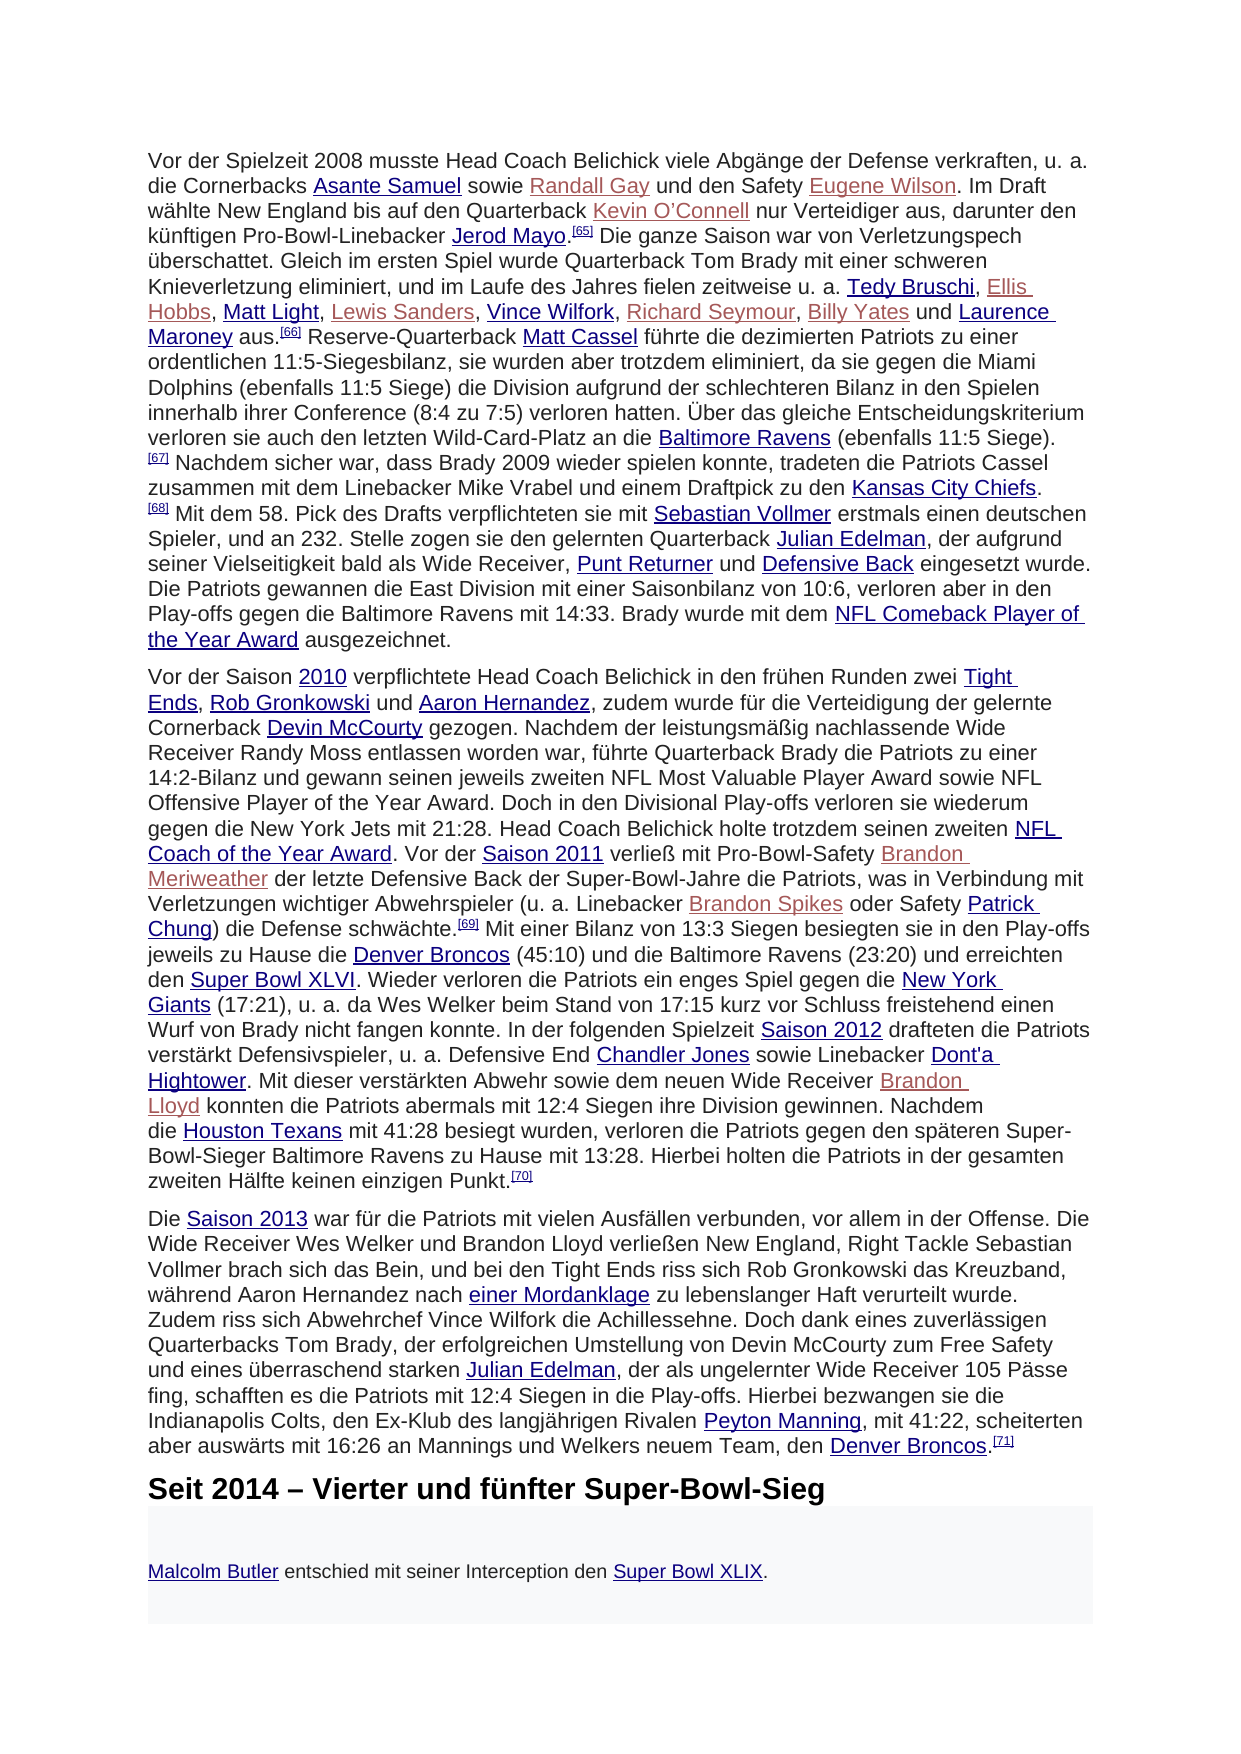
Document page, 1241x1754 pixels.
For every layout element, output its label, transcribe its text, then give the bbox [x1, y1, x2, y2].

text Vor der Spielzeit 2008 musste Head Coach Belichick viele Abgänge der Defense verkraften, u. a. die Cornerbacks Asante Samuel sowie Randall Gay und den Safety Eugene Wilson. Im Draft wählte New England bis auf den Quarterback Kevin O’Connell nur Verteidiger aus, darunter den künftigen Pro-Bowl-Linebacker Jerod Mayo.[65] Die ganze Saison war von Verletzungspech überschattet. Gleich im ersten Spiel wurde Quarterback Tom Brady mit einer schweren Knieverletzung eliminiert, und im Laufe des Jahres fielen zeitweise u. a. Tedy Bruschi, Ellis Hobbs, Matt Light, Lewis Sanders, Vince Wilfork, Richard Seymour, Billy Yates und Laurence Maroney aus.[66] Reserve-Quarterback Matt Cassel führte die dezimierten Patriots zu einer ordentlichen 11:5-Siegesbilanz, sie wurden aber trotzdem eliminiert, da sie gegen die Miami Dolphins (ebenfalls 11:5 Siege) die Division aufgrund der schlechteren Bilanz in den Spielen innerhalb ihrer Conference (8:4 zu 7:5) verloren hatten. Über das gleiche Entscheidungskriterium verloren sie auch den letzten Wild-Card-Platz an die Baltimore Ravens (ebenfalls 11:5 Siege).[67] Nachdem sicher war, dass Brady 2009 wieder spielen konnte, tradeten die Patriots Cassel zusammen mit dem Linebacker Mike Vrabel und einem Draftpick zu den Kansas City Chiefs.[68] Mit dem 58. Pick des Drafts verpflichteten sie mit Sebastian Vollmer erstmals einen deutschen Spieler, und an 232. Stelle zogen sie den gelernten Quarterback Julian Edelman, der aufgrund seiner Vielseitigkeit bald als Wide Receiver, Punt Returner und Defensive Back eingesetzt wurde. Die Patriots gewannen die East Division mit einer Saisonbilanz von 10:6, verloren aber in den Play-offs gegen die Baltimore Ravens mit 14:33. Brady wurde mit dem NFL Comeback Player of the Year Award ausgezeichnet. [148, 148, 1093, 652]
text Vor der Saison 2010 verpflichtete Head Coach Belichick in den frühen Runden zwei Tight Ends, Rob Gronkowski und Aaron Hernandez, zudem wurde für die Verteidigung der gelernte Cornerback Devin McCourty gezogen. Nachdem der leistungsmäßig nachlassende Wide Receiver Randy Moss entlassen worden war, führte Quarterback Brady die Patriots zu einer 14:2-Bilanz und gewann seinen jeweils zweiten NFL Most Valuable Player Award sowie NFL Offensive Player of the Year Award. Doch in den Divisional Play-offs verloren sie wiederum gegen die New York Jets mit 21:28. Head Coach Belichick holte trotzdem seinen zweiten NFL Coach of the Year Award. Vor der Saison 2011 verließ mit Pro-Bowl-Safety Brandon Meriweather der letzte Defensive Back der Super-Bowl-Jahre die Patriots, was in Verbindung mit Verletzungen wichtiger Abwehrspieler (u. a. Linebacker Brandon Spikes oder Safety Patrick Chung) die Defense schwächte.[69] Mit einer Bilanz von 13:3 Siegen besiegten sie in den Play-offs jeweils zu Hause die Denver Broncos (45:10) und die Baltimore Ravens (23:20) und erreichten den Super Bowl XLVI. Wieder verloren die Patriots ein enges Spiel gegen die New York Giants (17:21), u. a. da Wes Welker beim Stand von 17:15 kurz vor Schluss freistehend einen Wurf von Brady nicht fangen konnte. In der folgenden Spielzeit Saison 2012 drafteten die Patriots verstärkt Defensivspieler, u. a. Defensive End Chandler Jones sowie Linebacker Dont'a Hightower. Mit dieser verstärkten Abwehr sowie dem neuen Wide Receiver Brandon Lloyd konnten die Patriots abermals mit 12:4 Siegen ihre Division gewinnen. Nachdem die Houston Texans mit 41:28 besiegt wurden, verloren die Patriots gegen den späteren Super-Bowl-Sieger Baltimore Ravens zu Hause mit 13:28. Hierbei holten die Patriots in der gesamten zweiten Hälfte keinen einzigen Punkt.[70] [148, 664, 1093, 1194]
text Die Saison 2013 war für die Patriots mit vielen Ausfällen verbunden, vor allem in der Offense. Die Wide Receiver Wes Welker und Brandon Lloyd verließen New England, Right Tackle Sebastian Vollmer brach sich das Bein, und bei den Tight Ends riss sich Rob Gronkowski das Kreuzband, während Aaron Hernandez nach einer Mordanklage zu lebenslanger Haft verurteilt wurde. Zudem riss sich Abwehrchef Vince Wilfork die Achillessehne. Doch dank eines zuverlässigen Quarterbacks Tom Brady, der erfolgreichen Umstellung von Devin McCourty zum Free Safety und eines überraschend starken Julian Edelman, der als ungelernter Wide Receiver 105 Pässe fing, schafften es die Patriots mit 12:4 Siegen in die Play-offs. Hierbei bezwangen sie die Indianapolis Colts, den Ex-Klub des langjährigen Rivalen Peyton Manning, mit 41:22, scheiterten aber auswärts mit 16:26 an Mannings und Welkers neuem Team, den Denver Broncos.[71] [148, 1206, 1093, 1458]
text Malcolm Butler entschied mit seiner Interception den Super Bowl XLIX. [148, 1548, 1093, 1583]
subtitle Seit 2014 – Vierter und fünfter Super-Bowl-Sieg [148, 1471, 1093, 1506]
